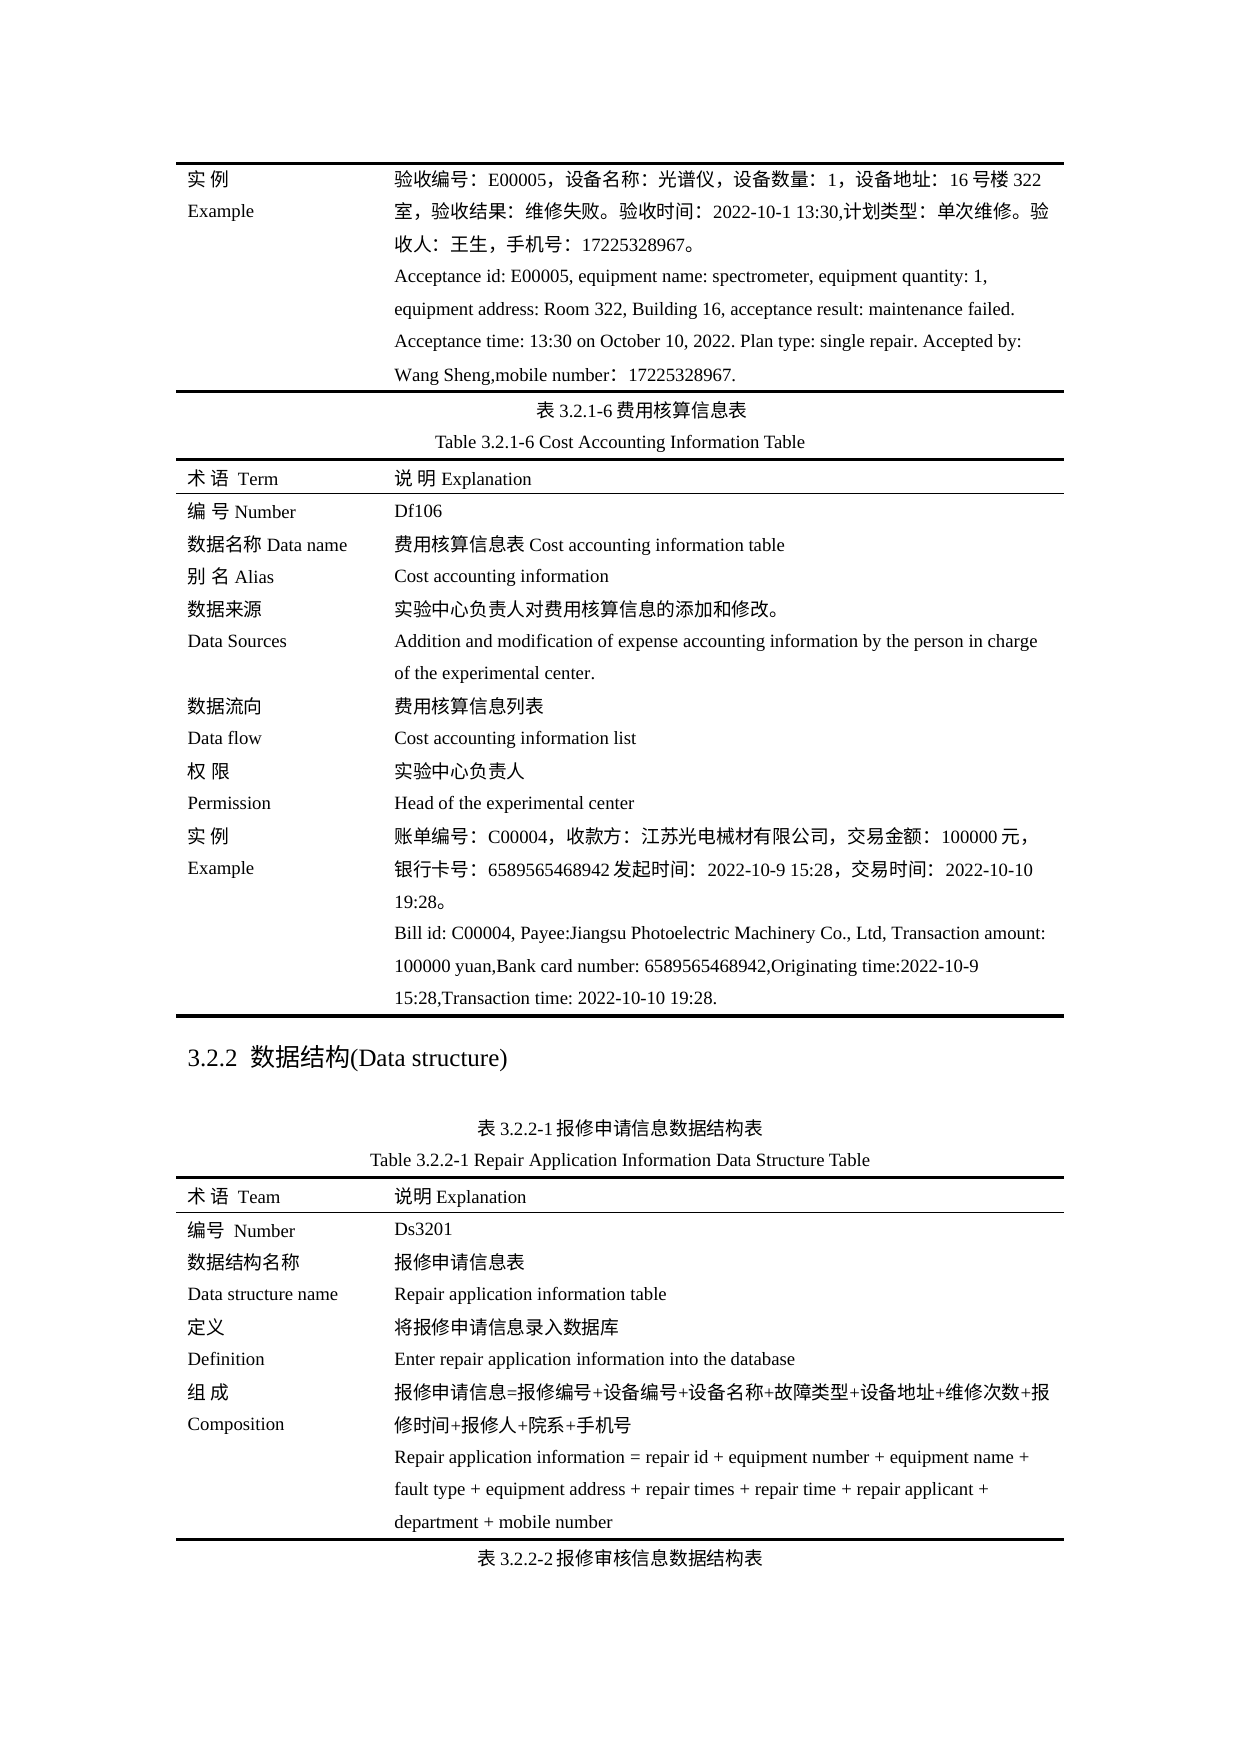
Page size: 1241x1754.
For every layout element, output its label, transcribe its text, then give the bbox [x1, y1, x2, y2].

table_cell Df106 [383, 494, 1064, 527]
table_cell 别 名 Alias [176, 559, 383, 592]
table_cell 权 限 Permission [176, 754, 383, 819]
table_cell 编 号 Number [176, 494, 383, 527]
text Table 3.2.2-1 Repair Application Information Data Structure Table [187, 1143, 1053, 1176]
text 表3.2.2-2报修审核信息数据结构表 [187, 1541, 1053, 1573]
table_cell 报修申请信息=报修编号+设备编号+设备名称+故障类型+设备地址+维修次数+报修时间+报修人+院系+手机号 Repair application information = repair id + equipment number + equipment name + fault type + equipment address + repair times + repair time + repair applicant + department + mobile number [383, 1375, 1064, 1538]
table_cell 费用核算信息列表 Cost accounting information list [383, 689, 1064, 754]
table_cell 数据来源 Data Sources [176, 592, 383, 689]
table_cell 报修申请信息表 Repair application information table [383, 1245, 1064, 1310]
table_header 术 语 Team [176, 1179, 383, 1212]
table_cell 数据结构名称 Data structure name [176, 1245, 383, 1310]
table_cell 数据流向 Data flow [176, 689, 383, 754]
subtitle 3.2.2 数据结构(Data structure) [187, 1023, 1053, 1088]
table_cell 将报修申请信息录入数据库 Enter repair application information into the database [383, 1310, 1064, 1375]
table_cell 实验中心负责人 Head of the experimental center [383, 754, 1064, 819]
table_cell 数据名称 Data name [176, 527, 383, 559]
table_cell Cost accounting information [383, 559, 1064, 592]
table_cell 实验中心负责人对费用核算信息的添加和修改。 Addition and modification of expense accounting information by the person in charge of the experimental center. [383, 592, 1064, 689]
table_cell 验收编号：E00005，设备名称：光谱仪，设备数量：1，设备地址：16号楼322室，验收结果：维修失败。验收时间：2022-10-1 13:30,计划类型：单次维修。验收人：王生，手机号：17225328967。 Acceptance id: E00005, equipment name: spectrometer, equipment quantity: 1, equipment address: Room 322, Building 16, acceptance result: maintenance failed. Acceptance time: 13:30 on October 10, 2022. Plan type: single repair. Accepted by: Wang Sheng,mobile number：17225328967. [383, 165, 1064, 389]
table_header 术 语 Term [176, 461, 383, 493]
table_header 说明 Explanation [383, 1179, 1064, 1212]
table_cell Ds3201 [383, 1213, 1064, 1245]
text Table 3.2.1-6 Cost Accounting Information Table [187, 425, 1053, 458]
table_cell 费用核算信息表Cost accounting information table [383, 527, 1064, 559]
text 表3.2.1-6费用核算信息表 [231, 393, 1053, 425]
table_cell 账单编号：C00004，收款方：江苏光电械材有限公司，交易金额：100000元，银行卡号：6589565468942发起时间：2022-10-9 15:28，交易时间：2022-10-10 19:28。 Bill id: C00004, Payee:Jiangsu Photoelectric Machinery Co., Ltd, Transaction amount: 100000 yuan,Bank card number: 6589565468942,Originating time:2022-10-9 15:28,Transaction time: 2022-10-10 19:28. [383, 819, 1064, 1014]
table_cell 定义 Definition [176, 1310, 383, 1375]
table_cell 实 例 Example [176, 165, 383, 389]
table_cell 实 例 Example [176, 819, 383, 1014]
table_cell 组 成 Composition [176, 1375, 383, 1538]
text 表3.2.2-1报修申请信息数据结构表 [187, 1111, 1053, 1143]
table_cell 编号 Number [176, 1213, 383, 1245]
table_header 说 明 Explanation [383, 461, 1064, 493]
